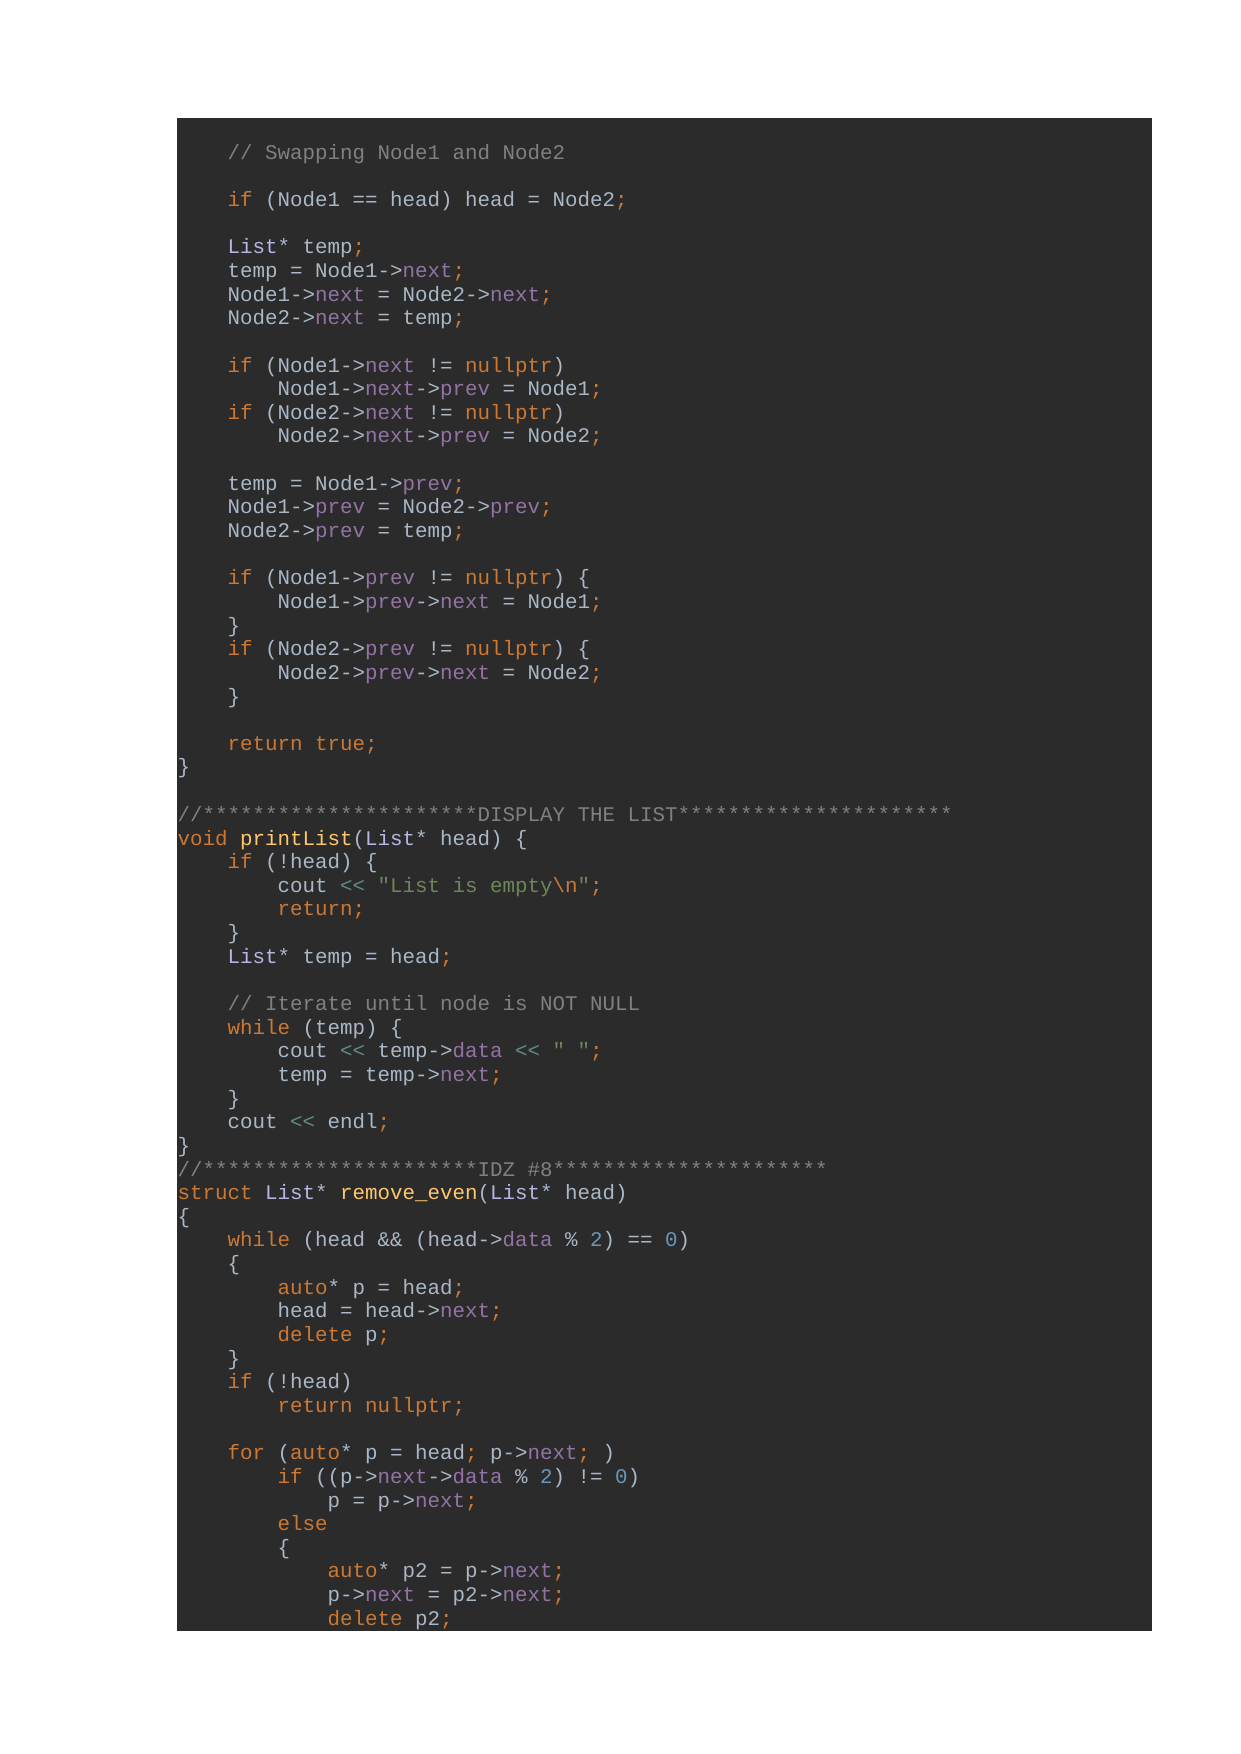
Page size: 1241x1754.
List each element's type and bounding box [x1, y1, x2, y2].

text [177, 118, 1152, 1631]
